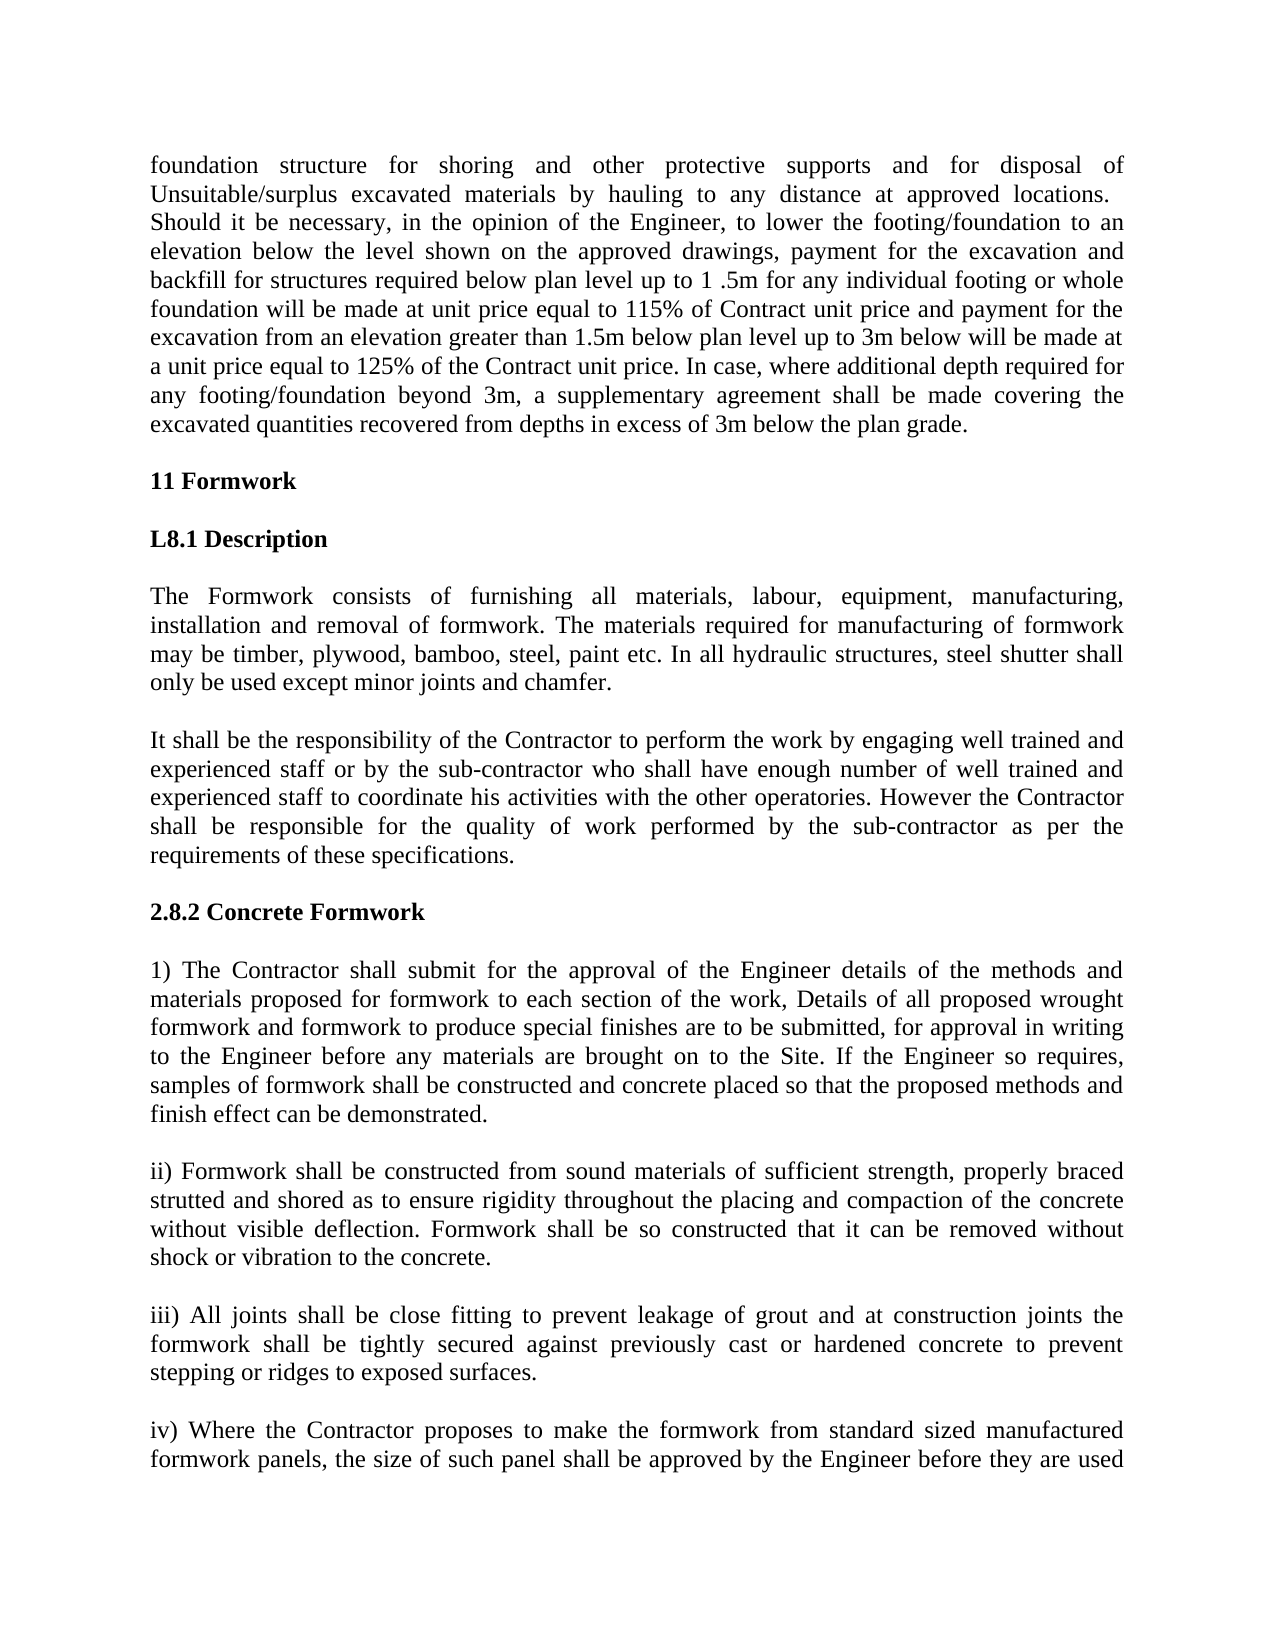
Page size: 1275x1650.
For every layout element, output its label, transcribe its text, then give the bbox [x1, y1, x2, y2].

text L8.1 Description [150, 495, 1125, 552]
text 11 Formwork [150, 437, 1125, 495]
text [150, 1386, 1125, 1472]
text foundation structure for shoring and other protective supports and for disposal of Unsuitable/surplus excavated materials by hauling to any distance at approved locations. Should it be necessary, in the opinion of the Engineer, to lower the footing/foundation to an elevation below the level shown on the approved drawings, payment for the excavation and backfill for structures required below plan level up to 1 .5m for any individual footing or whole foundation will be made at unit price equal to 115% of Contract unit price and payment for the excavation from an elevation greater than 1.5m below plan level up to 3m below will be made at a unit price equal to 125% of the Contract unit price. In case, where additional depth required for any footing/foundation beyond 3m, a supplementary agreement shall be made covering the excavated quantities recovered from depths in excess of 3m below the plan grade. [150, 150, 1125, 437]
text iii) All joints shall be close fitting to prevent leakage of grout and at construction joints the formwork shall be tightly secured against previously cast or hardened concrete to prevent stepping or ridges to exposed surfaces. [150, 1271, 1125, 1386]
text 2.8.2 Concrete Formwork [150, 869, 1125, 926]
text It shall be the responsibility of the Contractor to perform the work by engaging well trained and experienced staff or by the sub-contractor who shall have enough number of well trained and experienced staff to coordinate his activities with the other operatories. However the Contractor shall be responsible for the quality of work performed by the sub-contractor as per the requirements of these specifications. [150, 696, 1125, 869]
text ii) Formwork shall be constructed from sound materials of sufficient strength, properly braced strutted and shored as to ensure rigidity throughout the placing and compaction of the concrete without visible deflection. Formwork shall be so constructed that it can be removed without shock or vibration to the concrete. [150, 1127, 1125, 1271]
text 1) The Contractor shall submit for the approval of the Engineer details of the methods and materials proposed for formwork to each section of the work, Details of all proposed wrought formwork and formwork to produce special finishes are to be submitted, for approval in writing to the Engineer before any materials are brought on to the Site. If the Engineer so requires, samples of formwork shall be constructed and concrete placed so that the proposed methods and finish effect can be demonstrated. [150, 926, 1125, 1127]
text The Formwork consists of furnishing all materials, labour, equipment, manufacturing, installation and removal of formwork. The materials required for manufacturing of formwork may be timber, plywood, bamboo, steel, paint etc. In all hydraulic structures, steel shutter shall only be used except minor joints and chamfer. [150, 552, 1125, 696]
